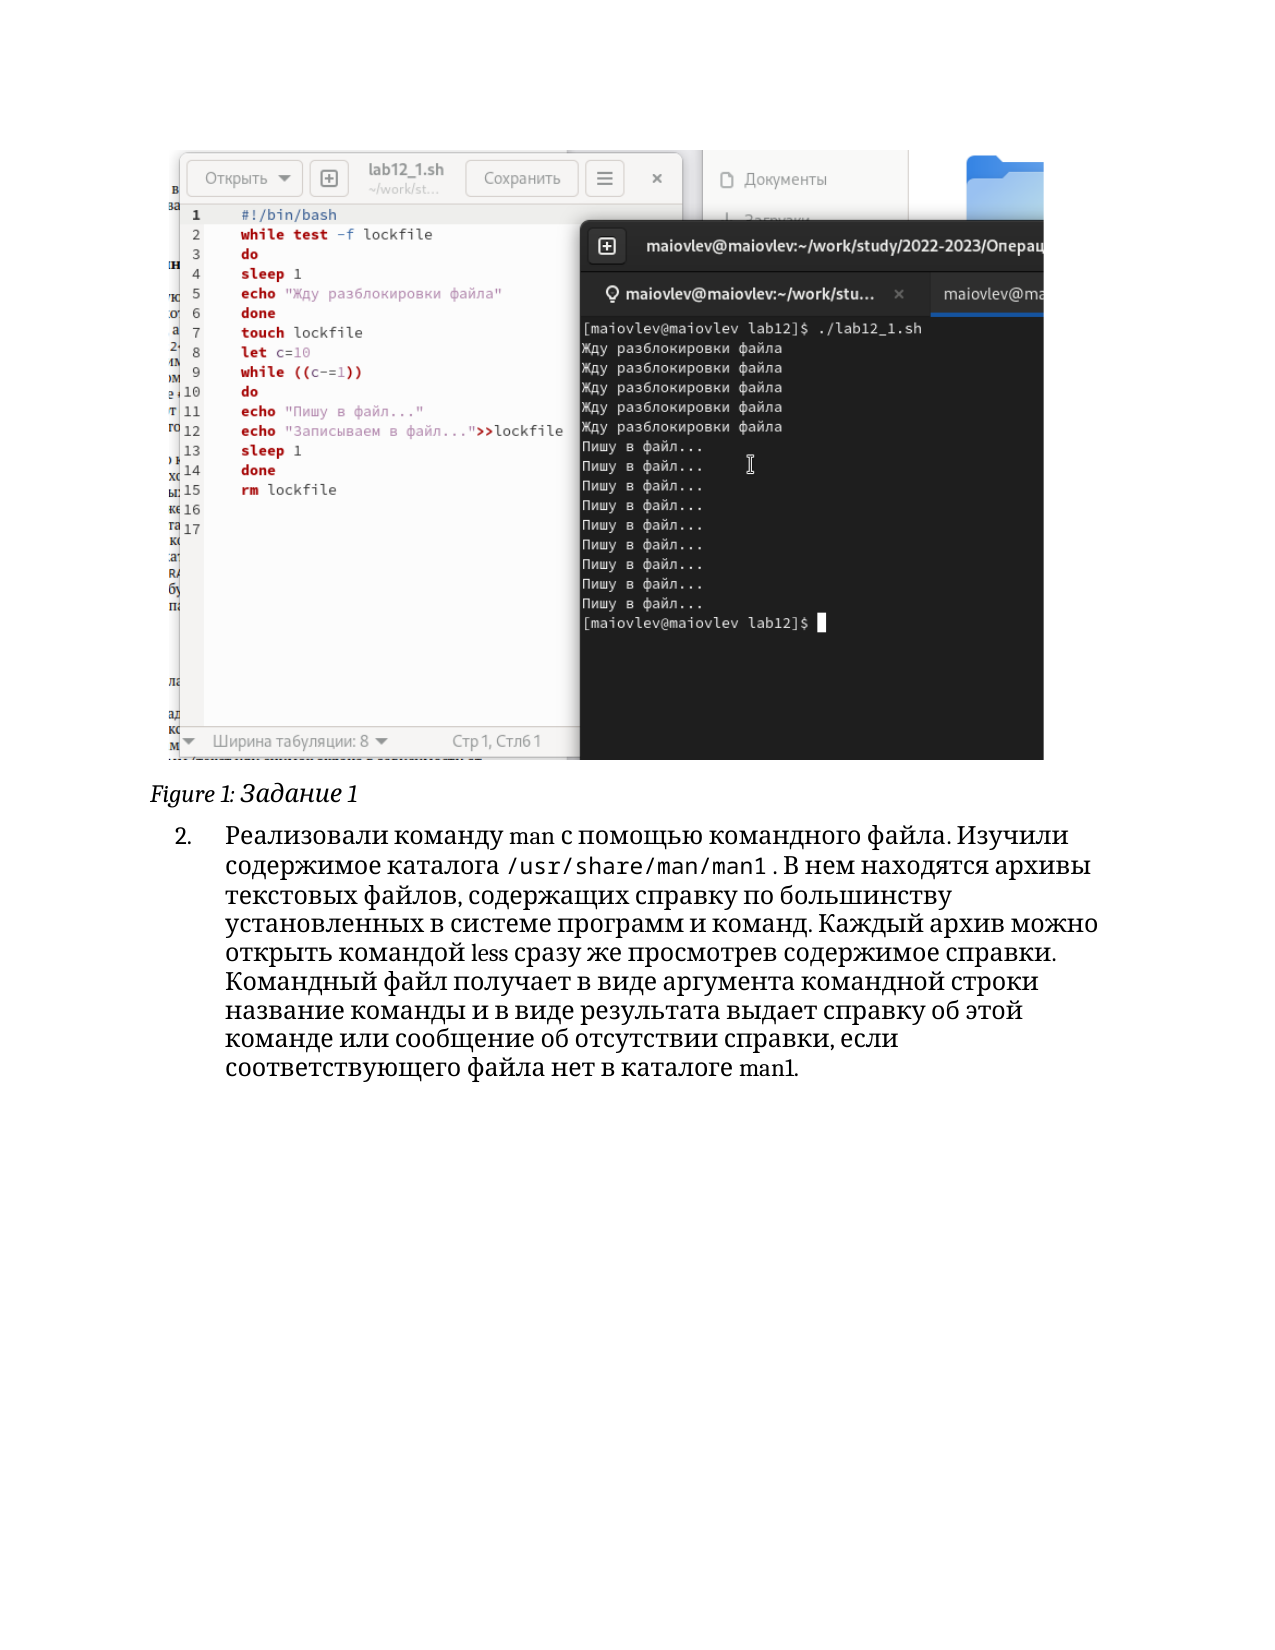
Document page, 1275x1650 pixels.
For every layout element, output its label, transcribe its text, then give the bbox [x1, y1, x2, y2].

text Figure 1: Задание 1 [150, 780, 1125, 809]
picture [168, 150, 1044, 760]
list Реализовали команду man с помощью командного файла. Изучили содержимое каталога /usr/share/man/man1 . В нем находятся архивы текстовых файлов, содержащих справку по большинству установленных в системе программ и команд. Каждый архив можно открыть командой less сразу же просмотрев содержимое справки. Командный файл получает в виде аргумента командной строки название команды и в виде результата выдает справку об этой команде или сообщение об отсутствии справки, если соответствующего файла нет в каталоге man1. [175, 822, 1125, 1083]
